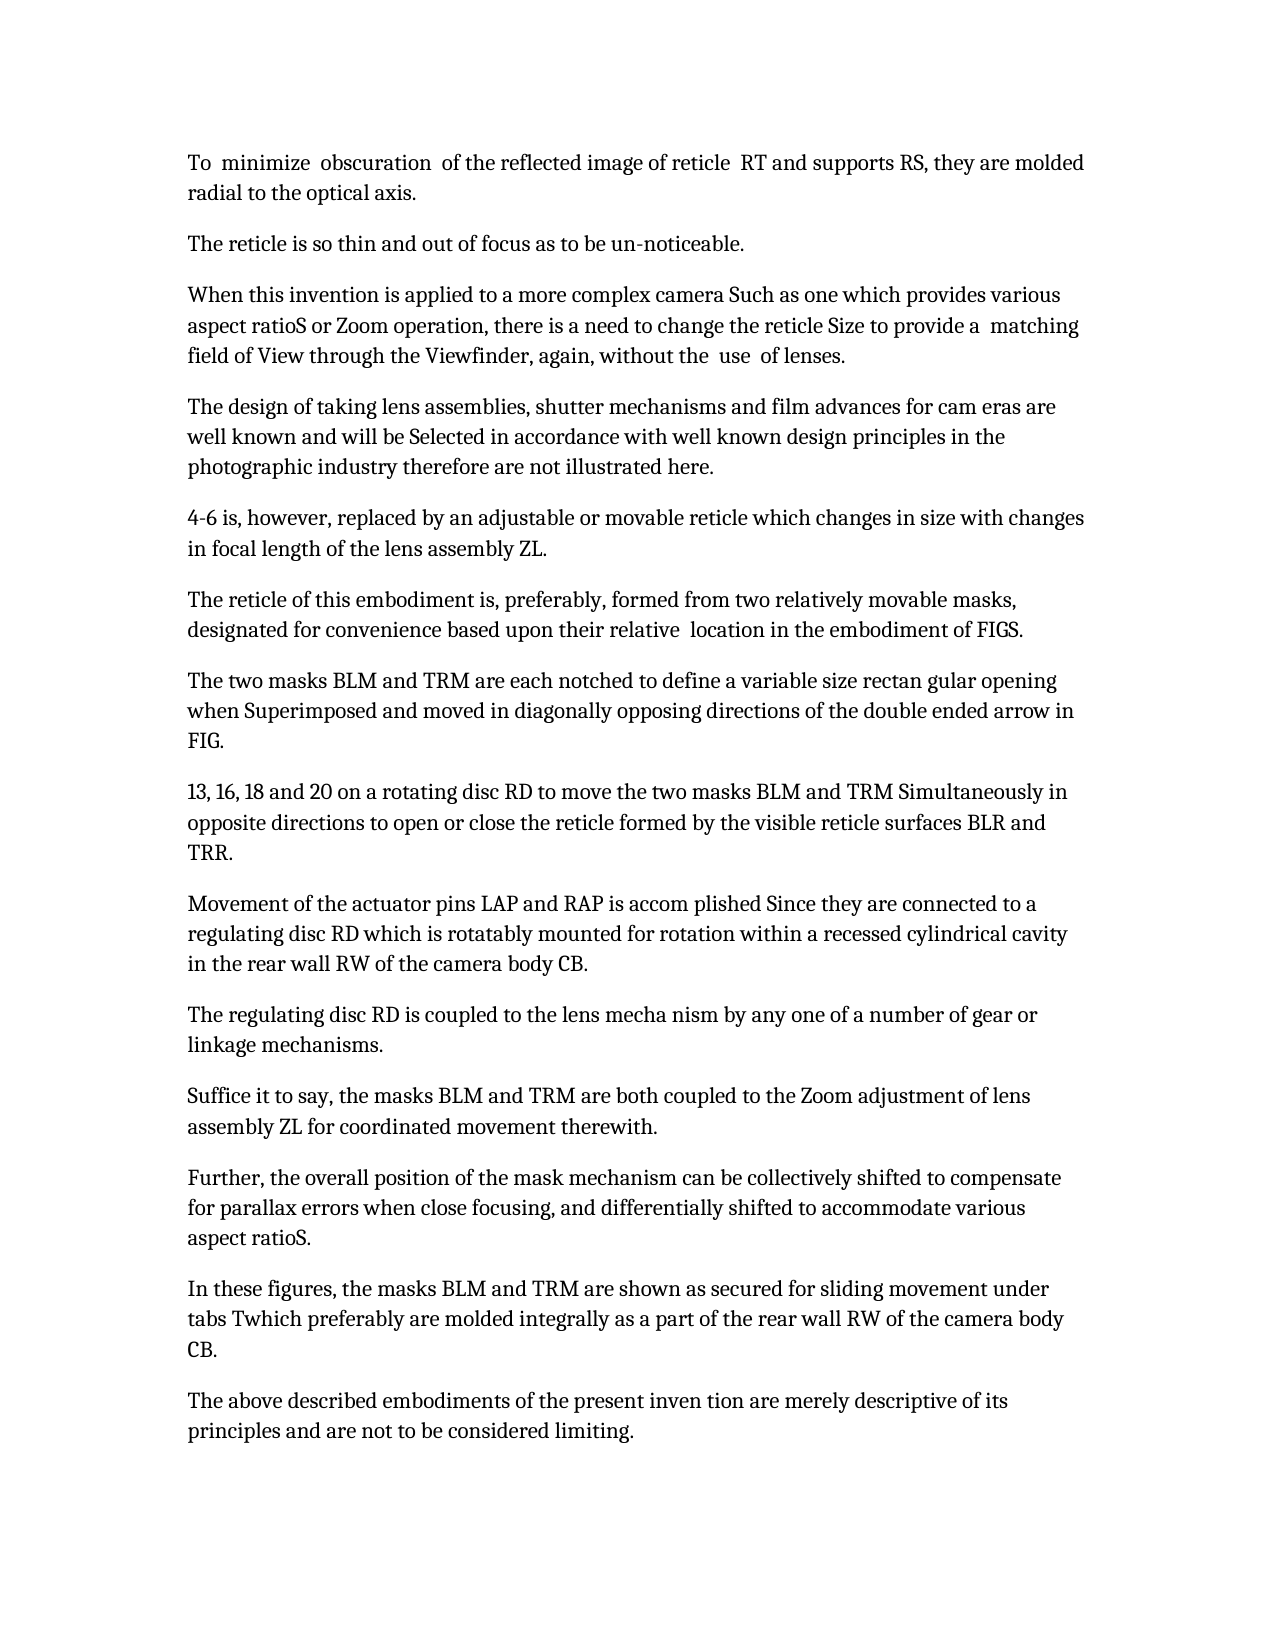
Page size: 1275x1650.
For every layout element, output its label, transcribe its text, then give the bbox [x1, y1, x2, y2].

text 4-6 is, however, replaced by an adjustable or movable reticle which changes in size with changes in focal length of the lens assembly ZL. [187, 505, 1087, 562]
text The above described embodiments of the present inven tion are merely descriptive of its principles and are not to be considered limiting. [187, 1387, 1087, 1444]
text Further, the overall position of the mask mechanism can be collectively shifted to compensate for parallax errors when close focusing, and differentially shifted to accommodate various aspect ratioS. [187, 1164, 1087, 1251]
text The reticle is so thin and out of focus as to be un-noticeable. [187, 231, 1087, 258]
text The reticle of this embodiment is, preferably, formed from two relatively movable masks, designated for convenience based upon their relative location in the embodiment of FIGS. [187, 586, 1087, 643]
text When this invention is applied to a more complex camera Such as one which provides various aspect ratioS or Zoom operation, there is a need to change the reticle Size to provide a matching field of View through the Viewfinder, again, without the use of lenses. [187, 282, 1087, 369]
text 13, 16, 18 and 20 on a rotating disc RD to move the two masks BLM and TRM Simultaneously in opposite directions to open or close the reticle formed by the visible reticle surfaces BLR and TRR. [187, 779, 1087, 866]
text The two masks BLM and TRM are each notched to define a variable size rectan gular opening when Superimposed and moved in diagonally opposing directions of the double ended arrow in FIG. [187, 668, 1087, 754]
text In these figures, the masks BLM and TRM are shown as secured for sliding movement under tabs Twhich preferably are molded integrally as a part of the rear wall RW of the camera body CB. [187, 1276, 1087, 1363]
text The design of taking lens assemblies, shutter mechanisms and film advances for cam eras are well known and will be Selected in accordance with well known design principles in the photographic industry therefore are not illustrated here. [187, 394, 1087, 481]
text The regulating disc RD is coupled to the lens mecha nism by any one of a number of gear or linkage mechanisms. [187, 1002, 1087, 1059]
text To minimize obscuration of the reflected image of reticle RT and supports RS, they are molded radial to the optical axis. [187, 150, 1087, 207]
text Movement of the actuator pins LAP and RAP is accom plished Since they are connected to a regulating disc RD which is rotatably mounted for rotation within a recessed cylindrical cavity in the rear wall RW of the camera body CB. [187, 891, 1087, 977]
text Suffice it to say, the masks BLM and TRM are both coupled to the Zoom adjustment of lens assembly ZL for coordinated movement therewith. [187, 1083, 1087, 1140]
